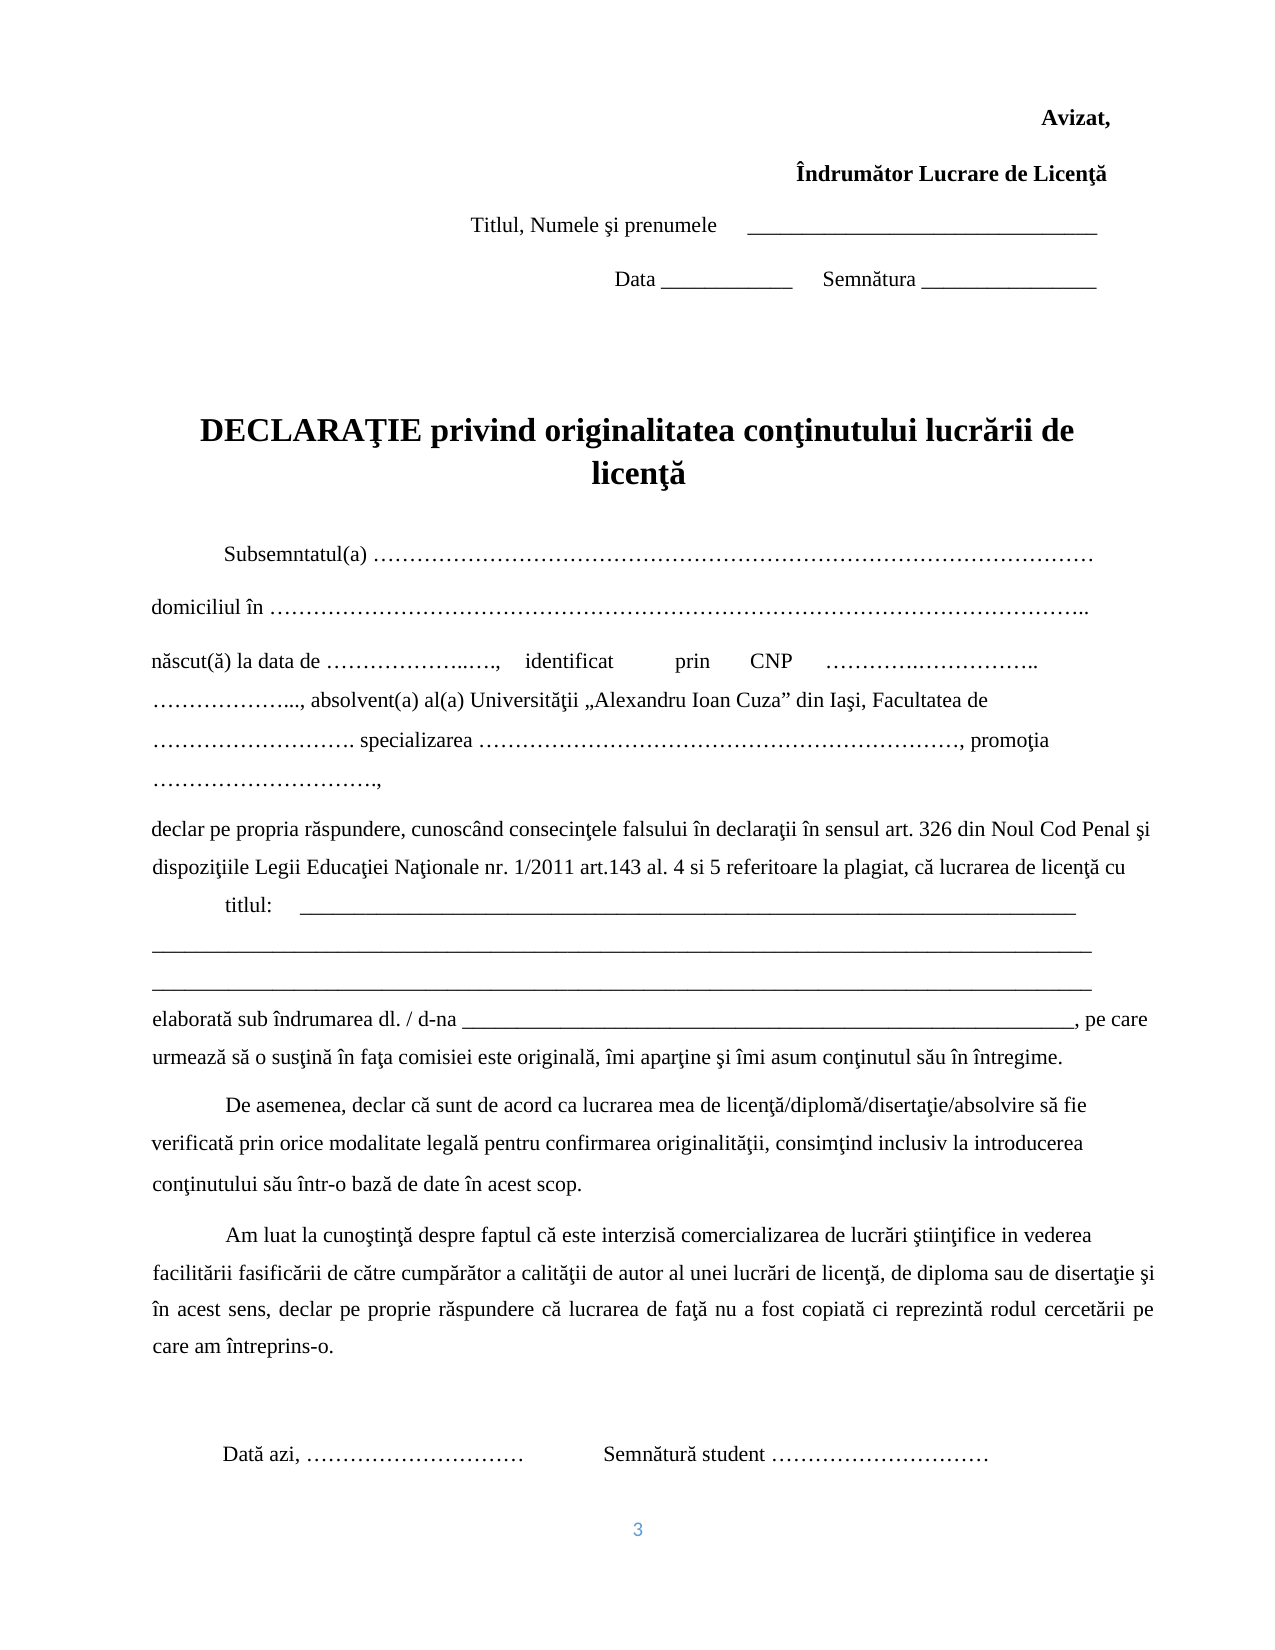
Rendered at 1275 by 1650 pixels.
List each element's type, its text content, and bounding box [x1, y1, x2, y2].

text facilitării fasificării de către cumpărător a calităţii de autor al unei lucrări de licenţă, de diploma sau de disertaţie şi în acest sens, declar pe proprie răspundere că lucrarea de faţă nu a fost copiată ci reprezintă rodul cercetării pe care am întreprins-o. [152, 1259, 1157, 1359]
text Titlul, Numele şi prenumele ________________________________ [150, 212, 1157, 238]
text Subsemntatul(a) ……………………………………………………………………………………… domiciliul în ………………………………………………………………………………………………….. [151, 541, 1157, 619]
text Am luat la cunoştinţă despre faptul că este interzisă comercializarea de lucrări ştiinţifice in vederea [225, 1222, 1157, 1247]
text DECLARAŢIE privind originalitatea conţinutului lucrării de licenţă [200, 410, 1157, 491]
text De asemenea, declar că sunt de acord ca lucrarea mea de licenţă/diplomă/disertaţie/absolvire să fie [225, 1092, 1157, 1117]
text născut(ă) la data de ………………..…., identificat prin CNP ………….……………..………………..., absolvent(a) al(a) Universităţii „Alexandru Ioan Cuza” din Iaşi, Facultatea de ………………………. specializarea …………………………………………………………, promoţia …………………………., [151, 648, 1157, 792]
text Avizat, [641, 104, 1157, 130]
text declar pe propria răspundere, cunoscând consecinţele falsului în declaraţii în sensul art. 326 din Noul Cod Penal şi dispoziţiile Legii Educaţiei Naţionale nr. 1/2011 art.143 al. 4 si 5 referitoare la plagiat, că lucrarea de licenţă cu titlul: _______________________________________________________________________ ______________________________________________________________________________________ ______________________________________________________________________________________ elaborată sub îndrumarea dl. / d-na ________________________________________________________, pe care urmează să o susţină în faţa comisiei este originală, îmi aparţine şi îmi asum conţinutul său în întregime. [151, 816, 1157, 1069]
text Dată azi, ………………………… Semnătură student ………………………… [150, 1441, 1157, 1466]
text Data ____________ Semnătura ________________ [150, 266, 1157, 291]
text Îndrumător Lucrare de Licenţă [150, 161, 1157, 187]
text verificată prin orice modalitate legală pentru confirmarea originalităţii, consimţind inclusiv la introducerea conţinutului său într-o bază de date în acest scop. [151, 1129, 1157, 1196]
